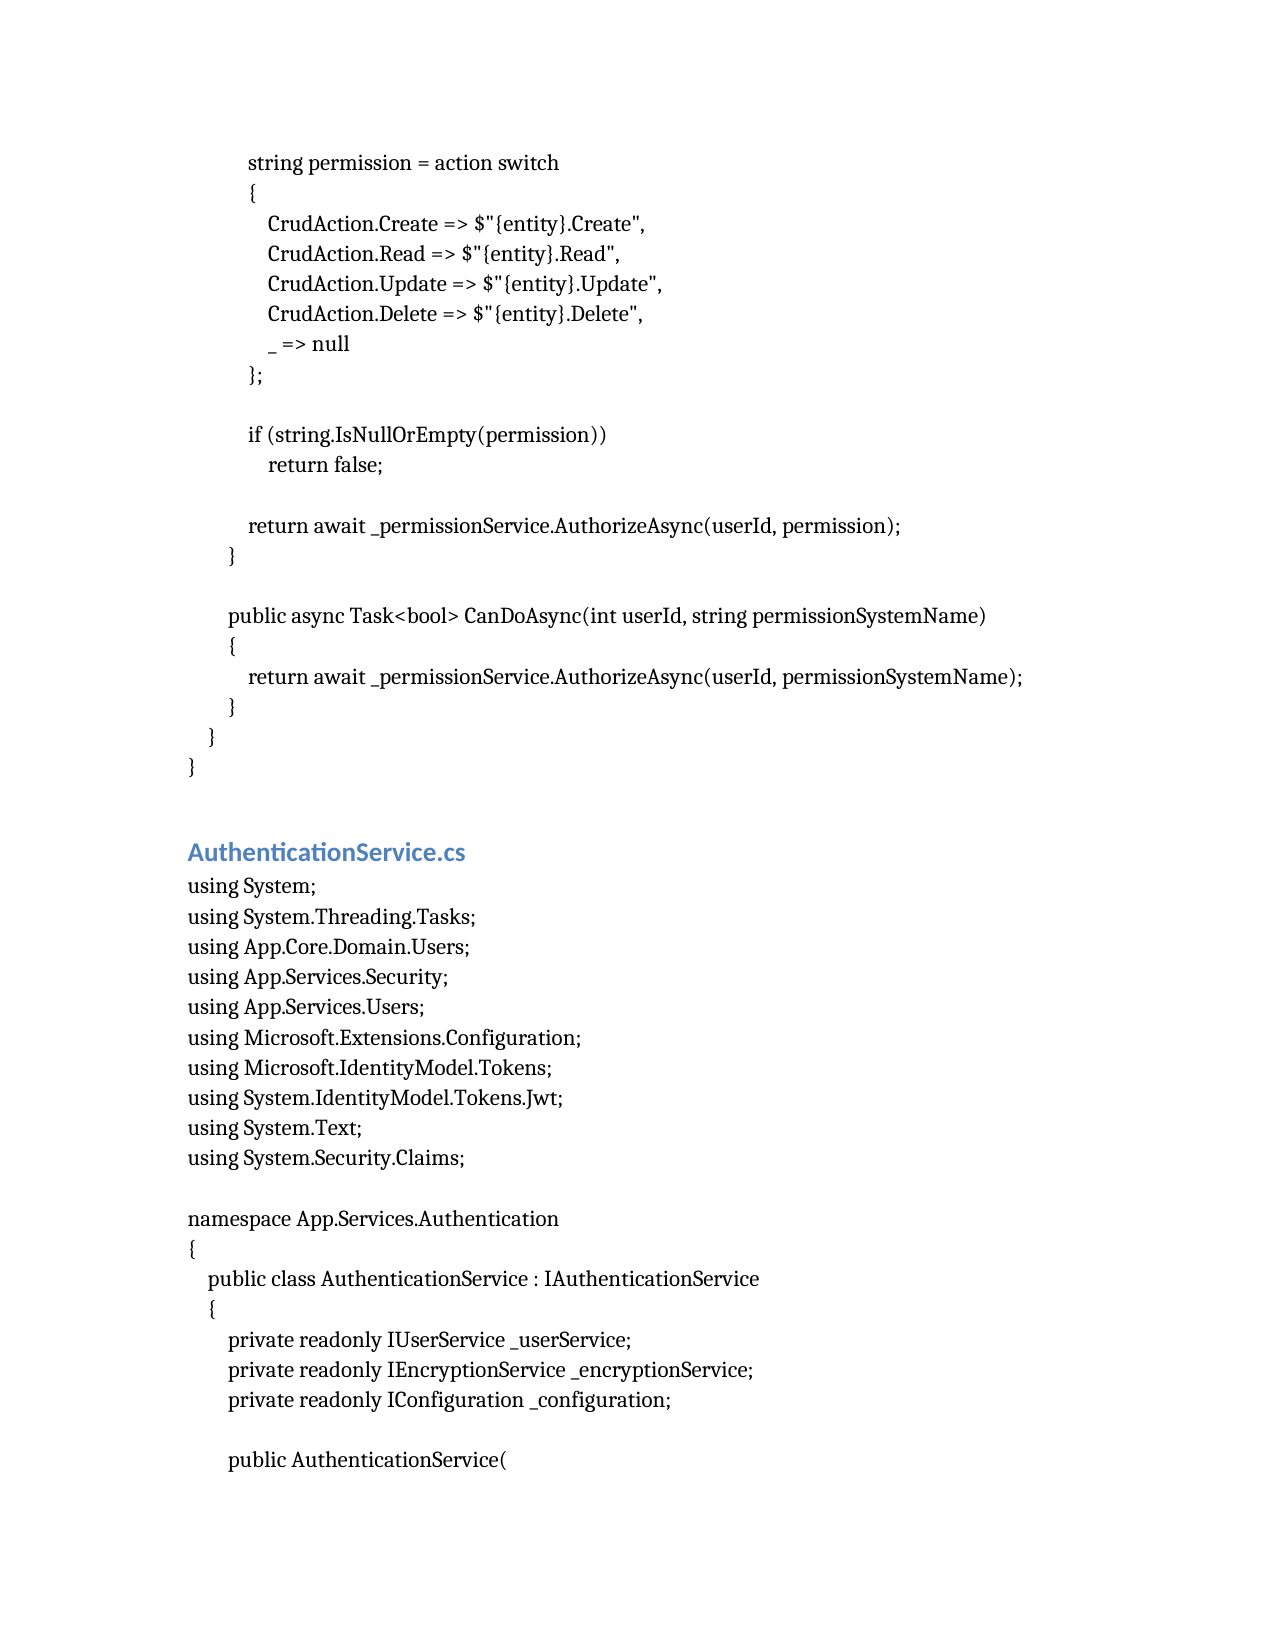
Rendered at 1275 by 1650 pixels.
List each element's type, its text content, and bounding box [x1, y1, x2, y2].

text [187, 150, 1087, 811]
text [187, 873, 1087, 1474]
subtitle AuthenticationService.cs [187, 835, 1087, 868]
